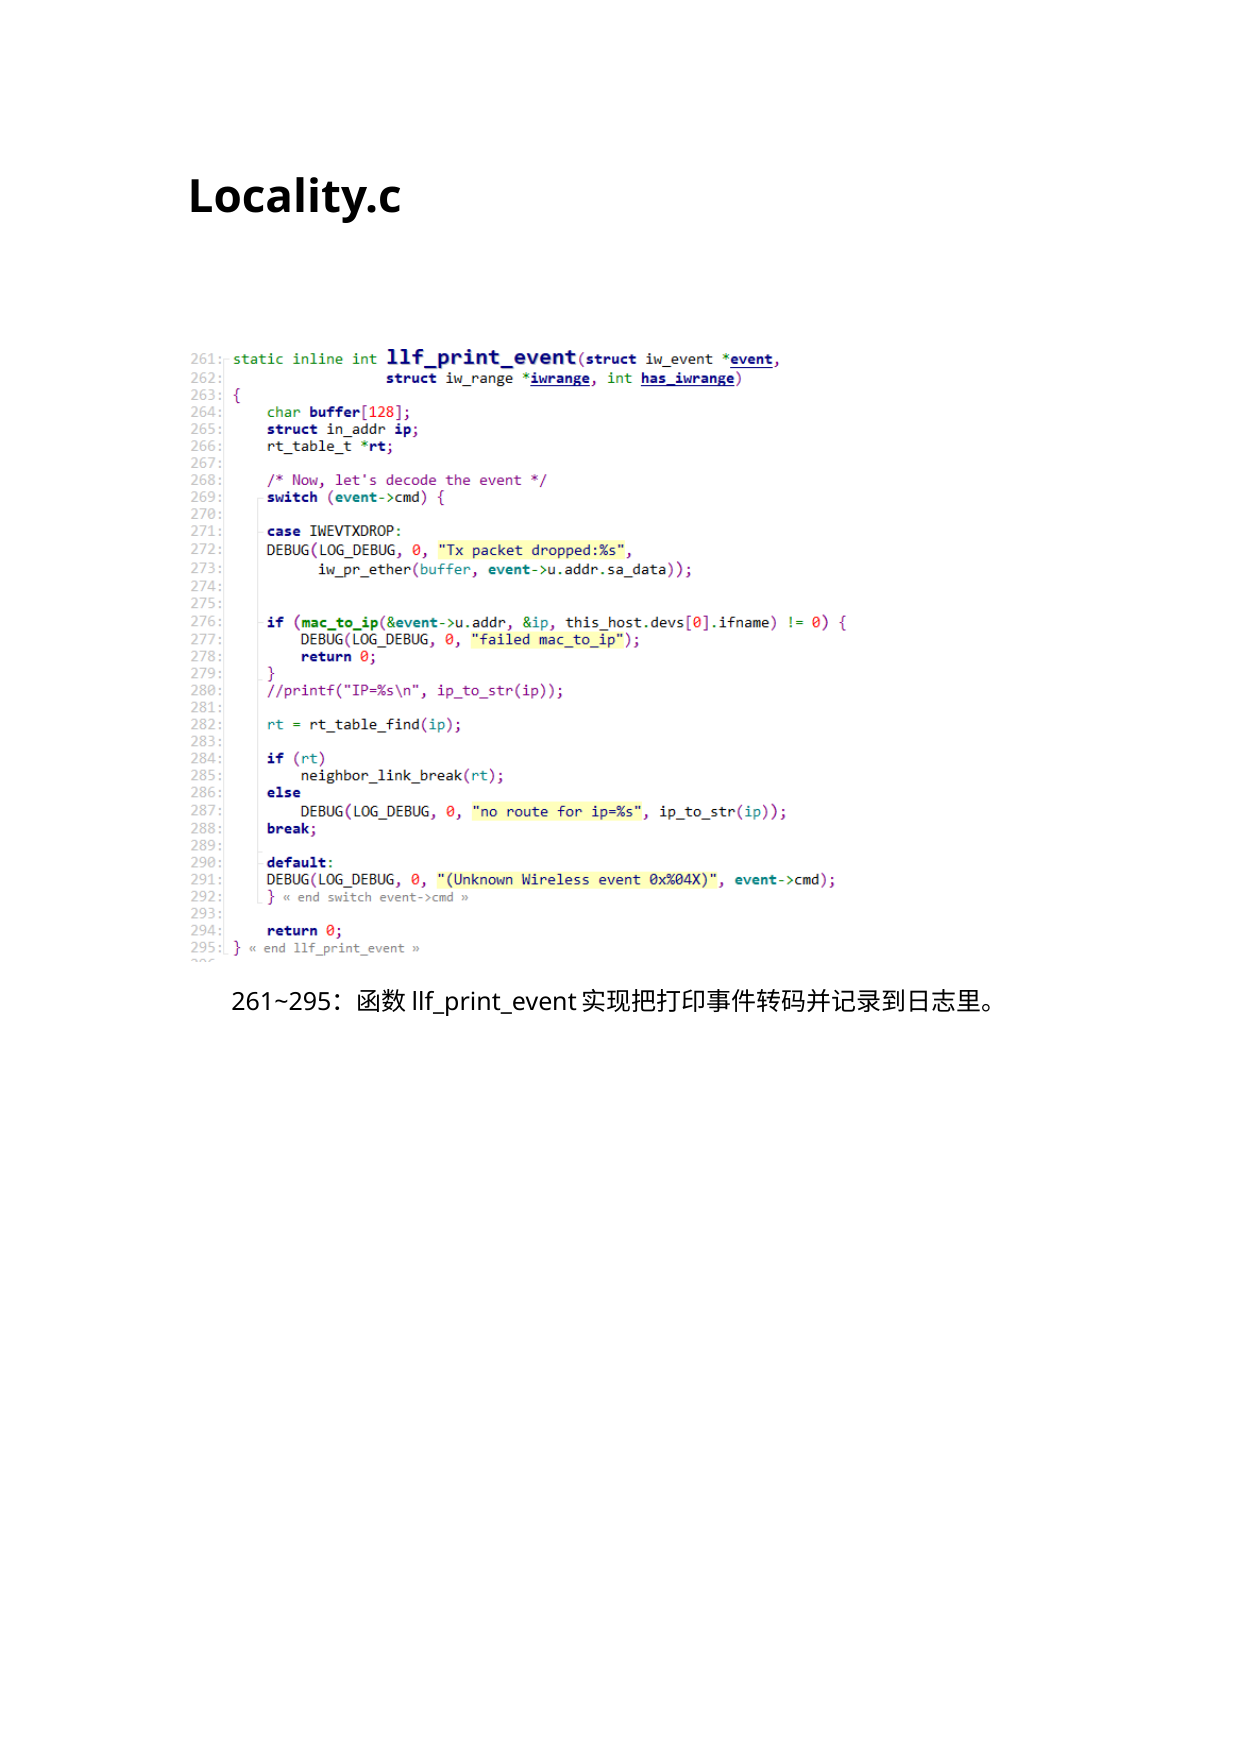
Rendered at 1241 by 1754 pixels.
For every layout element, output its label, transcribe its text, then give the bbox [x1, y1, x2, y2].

subtitle Locality.c [187, 162, 1053, 227]
picture [187, 349, 997, 962]
text 261~295：函数llf_print_event实现把打印事件转码并记录到日志里。 [187, 967, 1053, 1032]
